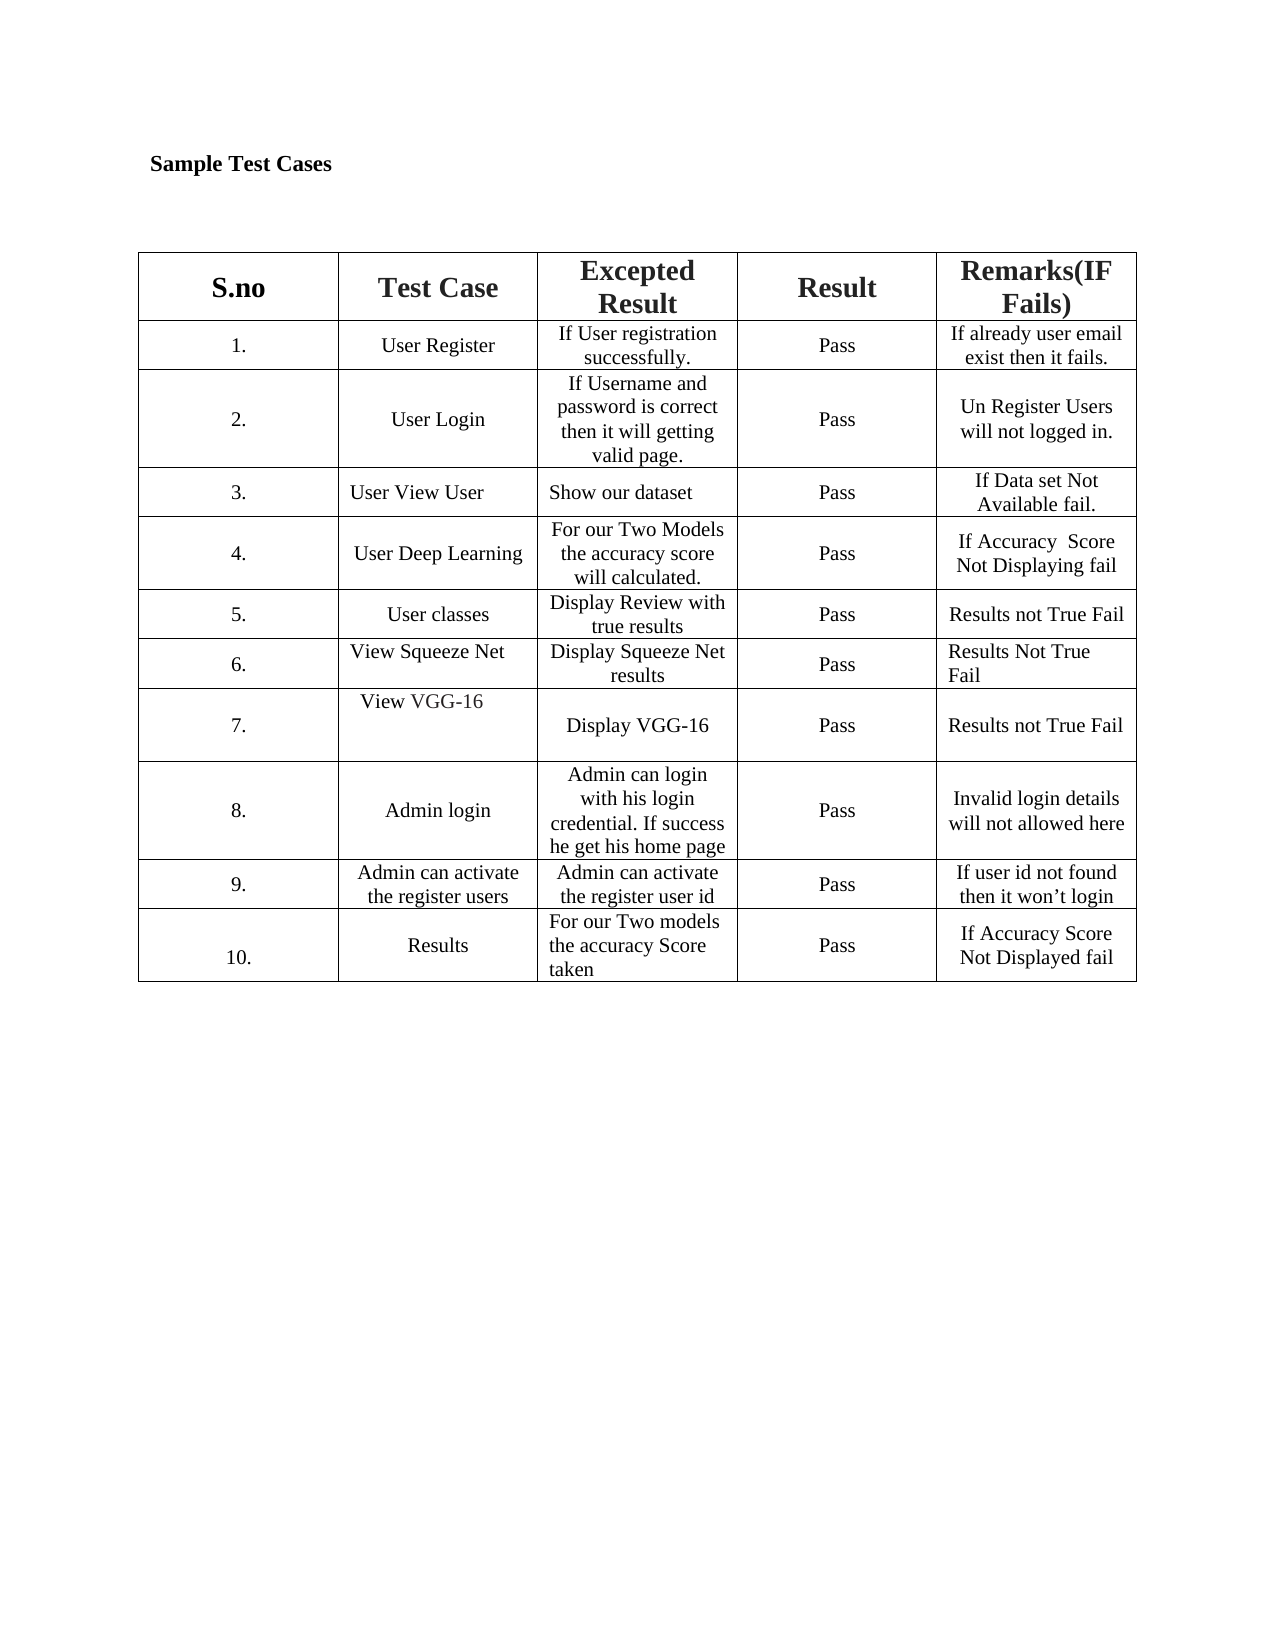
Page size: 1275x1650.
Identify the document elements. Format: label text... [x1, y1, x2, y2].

table_cell Results Not True Fail [937, 639, 1136, 688]
table_cell If Data set Not Available fail. [937, 468, 1136, 516]
table_header Remarks(IF Fails) [1071, 253, 1136, 320]
table_cell Pass [738, 639, 936, 688]
table_cell If already user email exist then it fails. [937, 321, 1136, 369]
table_cell If Accuracy Score Not Displayed fail [937, 909, 1136, 981]
table_cell 8. [139, 762, 338, 858]
table_cell Pass [738, 689, 936, 761]
table_header Excepted Result [538, 253, 598, 320]
table_cell 5. [139, 590, 338, 638]
table_cell 7. [139, 689, 338, 761]
table_cell If User registration successfully. [538, 321, 737, 369]
table_cell Un Register Users will not logged in. [937, 370, 1136, 467]
table_cell Invalid login details will not allowed here [937, 762, 1136, 858]
table_cell 10. [139, 909, 338, 981]
table_header S.no [139, 253, 338, 320]
table_cell Admin can login with his login credential. If success he get his home page [538, 762, 737, 858]
table_cell If Username and password is correct then it will getting valid page. [538, 370, 737, 467]
table_header Remarks(IF Fails) [937, 253, 1002, 320]
table_cell Pass [738, 590, 936, 638]
table_cell Admin login [339, 762, 537, 858]
table_cell View Squeeze Net [339, 639, 537, 688]
table_cell Display VGG-16 [538, 689, 737, 761]
table_cell User Login [339, 370, 537, 467]
table_cell Pass [738, 762, 936, 858]
table_cell 2. [139, 370, 338, 467]
table_cell Show our dataset [538, 468, 737, 516]
table_cell For our Two Models the accuracy score will calculated. [538, 517, 737, 589]
table_cell Admin can activate the register user id [538, 860, 737, 908]
table_cell Pass [738, 860, 936, 908]
table_cell Display Squeeze Net results [538, 639, 737, 688]
table_cell Results [339, 909, 537, 981]
table_cell Display Review with true results [538, 590, 737, 638]
table_header Test Case [339, 253, 537, 320]
text Sample Test Cases [150, 150, 1125, 176]
table_cell If Accuracy Score Not Displaying fail [937, 517, 1136, 589]
table_cell User Deep Learning [339, 517, 537, 589]
table_cell Pass [738, 321, 936, 369]
table_cell If user id not found then it won’t login [937, 860, 1136, 908]
table_cell 4. [139, 517, 338, 589]
table_header Result [738, 253, 936, 320]
table_cell 1. [139, 321, 338, 369]
table_cell Pass [738, 517, 936, 589]
table_cell View VGG-16 [339, 689, 537, 761]
table_cell 9. [139, 860, 338, 908]
table_cell User classes [339, 590, 537, 638]
table_cell Pass [738, 370, 936, 467]
table_cell 6. [139, 639, 338, 688]
table_cell Pass [738, 909, 936, 981]
table_cell Results not True Fail [937, 590, 1136, 638]
table_cell For our Two models the accuracy Score taken [538, 909, 737, 981]
table_cell 3. [139, 468, 338, 516]
table_cell User Register [339, 321, 537, 369]
table_cell Pass [738, 468, 936, 516]
table_cell User View User [339, 468, 537, 516]
table_header Excepted Result [677, 253, 737, 320]
table_cell Results not True Fail [937, 689, 1136, 761]
table_cell Admin can activate the register users [339, 860, 537, 908]
